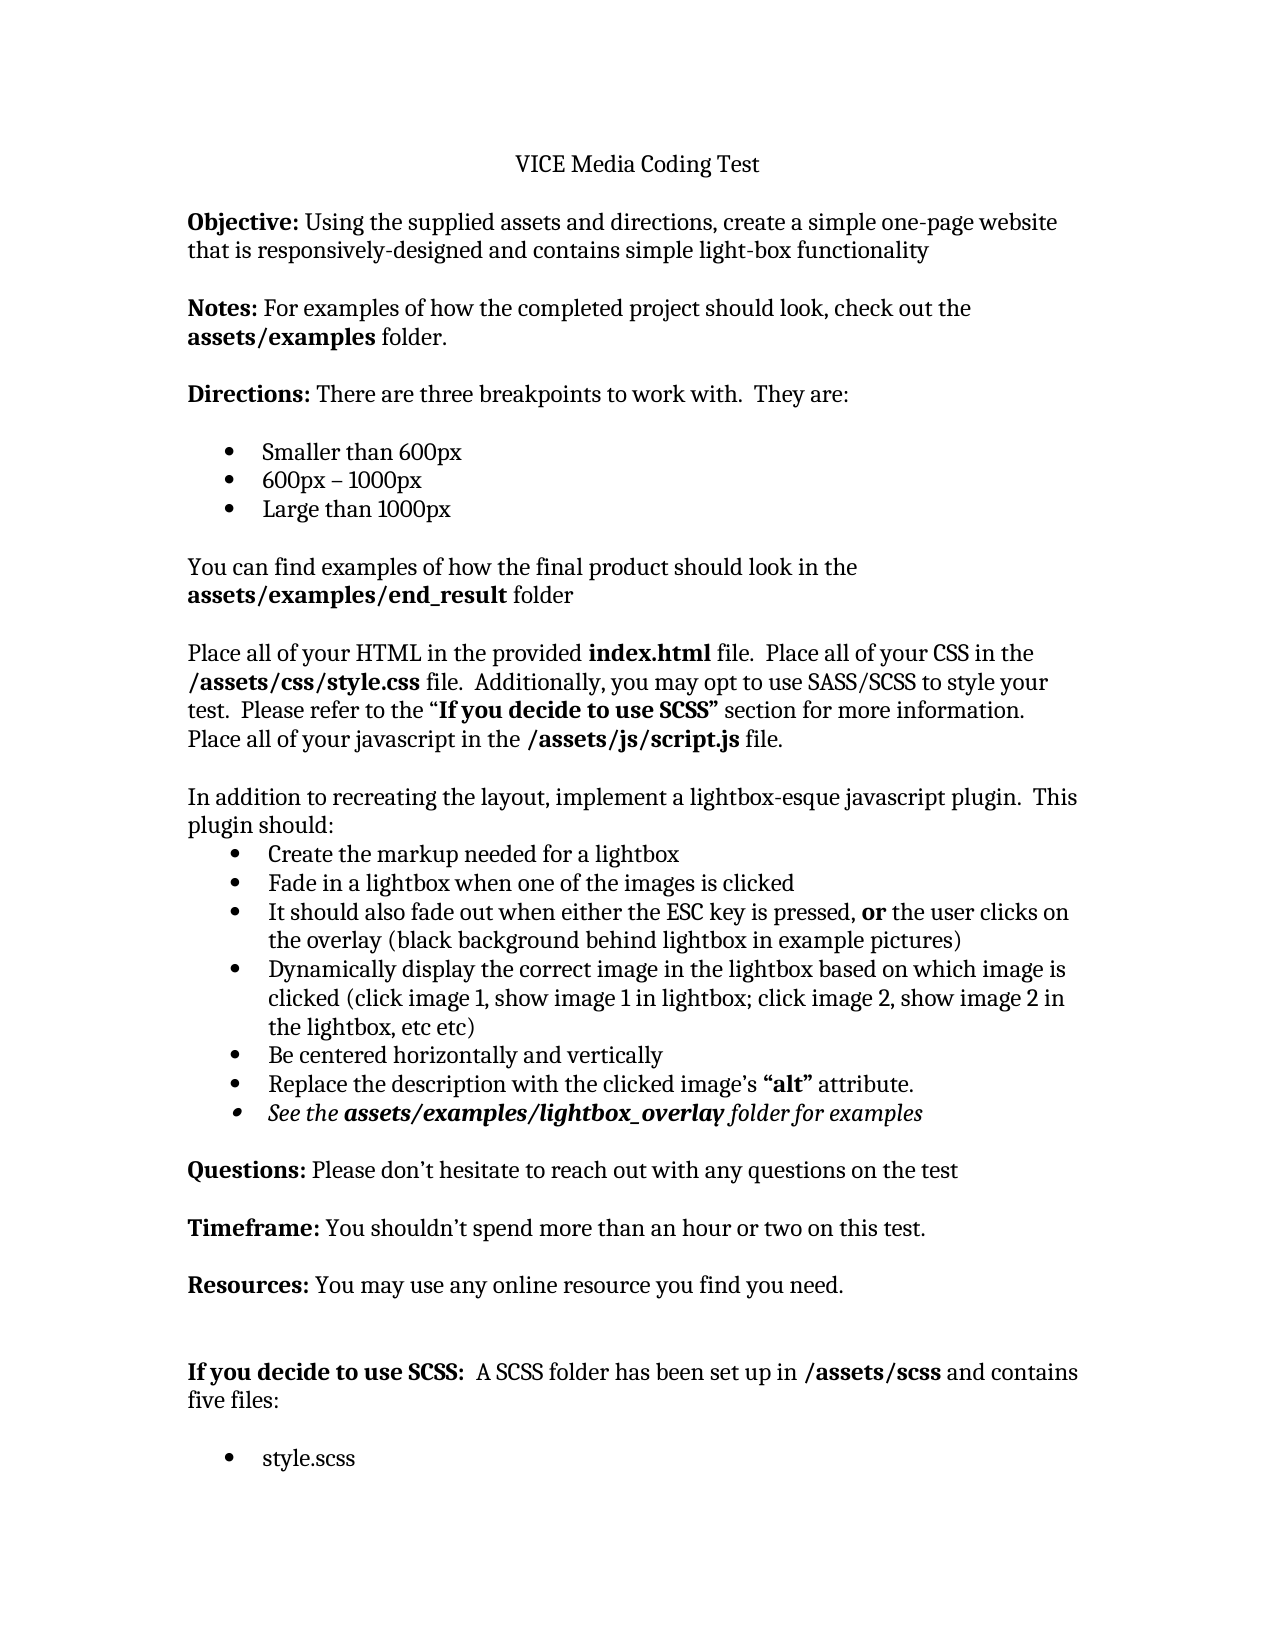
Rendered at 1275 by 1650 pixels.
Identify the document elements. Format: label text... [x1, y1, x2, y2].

list See the assets/examples/lightbox_overlay folder for examples [231, 1099, 1087, 1127]
list Dynamically display the correct image in the lightbox based on which image is clicked (click image 1, show image 1 in lightbox; click image 2, show image 2 in the lightbox, etc etc) [231, 955, 1087, 1041]
list Replace the description with the clicked image’s “alt” attribute. [231, 1070, 1087, 1099]
list Create the markup needed for a lightbox [231, 840, 1087, 869]
list Fade in a lightbox when one of the images is clicked [231, 869, 1087, 897]
list It should also fade out when either the ESC key is pressed, or the user clicks on the overlay (black background behind lightbox in example pictures) [231, 897, 1087, 955]
text Questions: Please don’t hesitate to reach out with any questions on the test [187, 1156, 1087, 1185]
list 600px – 1000px [225, 466, 1087, 495]
list Be centered horizontally and vertically [231, 1041, 1087, 1070]
text If you decide to use SCSS: A SCSS folder has been set up in /assets/scss and contains five files: [187, 1357, 1087, 1415]
list Large than 1000px [225, 495, 1087, 524]
text Timeframe: You shouldn’t spend more than an hour or two on this test. [187, 1214, 1087, 1242]
list Smaller than 600px [225, 437, 1087, 466]
text Place all of your HTML in the provided index.html file. Place all of your CSS in the /assets/css/style.css file. Additionally, you may opt to use SASS/SCSS to style your test. Please refer to the “If you decide to use SCSS” section for more information. Place all of your javascript in the /assets/js/script.js file. [187, 639, 1087, 754]
text Objective: Using the supplied assets and directions, create a simple one-page website that is responsively-designed and contains simple light-box functionality [187, 207, 1087, 265]
list style.scss [225, 1444, 1087, 1472]
text Notes: For examples of how the completed project should look, check out the assets/examples folder. [187, 294, 1087, 351]
text Directions: There are three breakpoints to work with. They are: [187, 380, 1087, 409]
text VICE Media Coding Test [187, 150, 1087, 179]
text You can find examples of how the final product should look in the assets/examples/end_result folder [187, 552, 1087, 610]
text In addition to recreating the layout, implement a lightbox-esque javascript plugin. This plugin should: [187, 782, 1087, 840]
text Resources: You may use any online resource you find you need. [187, 1271, 1087, 1300]
